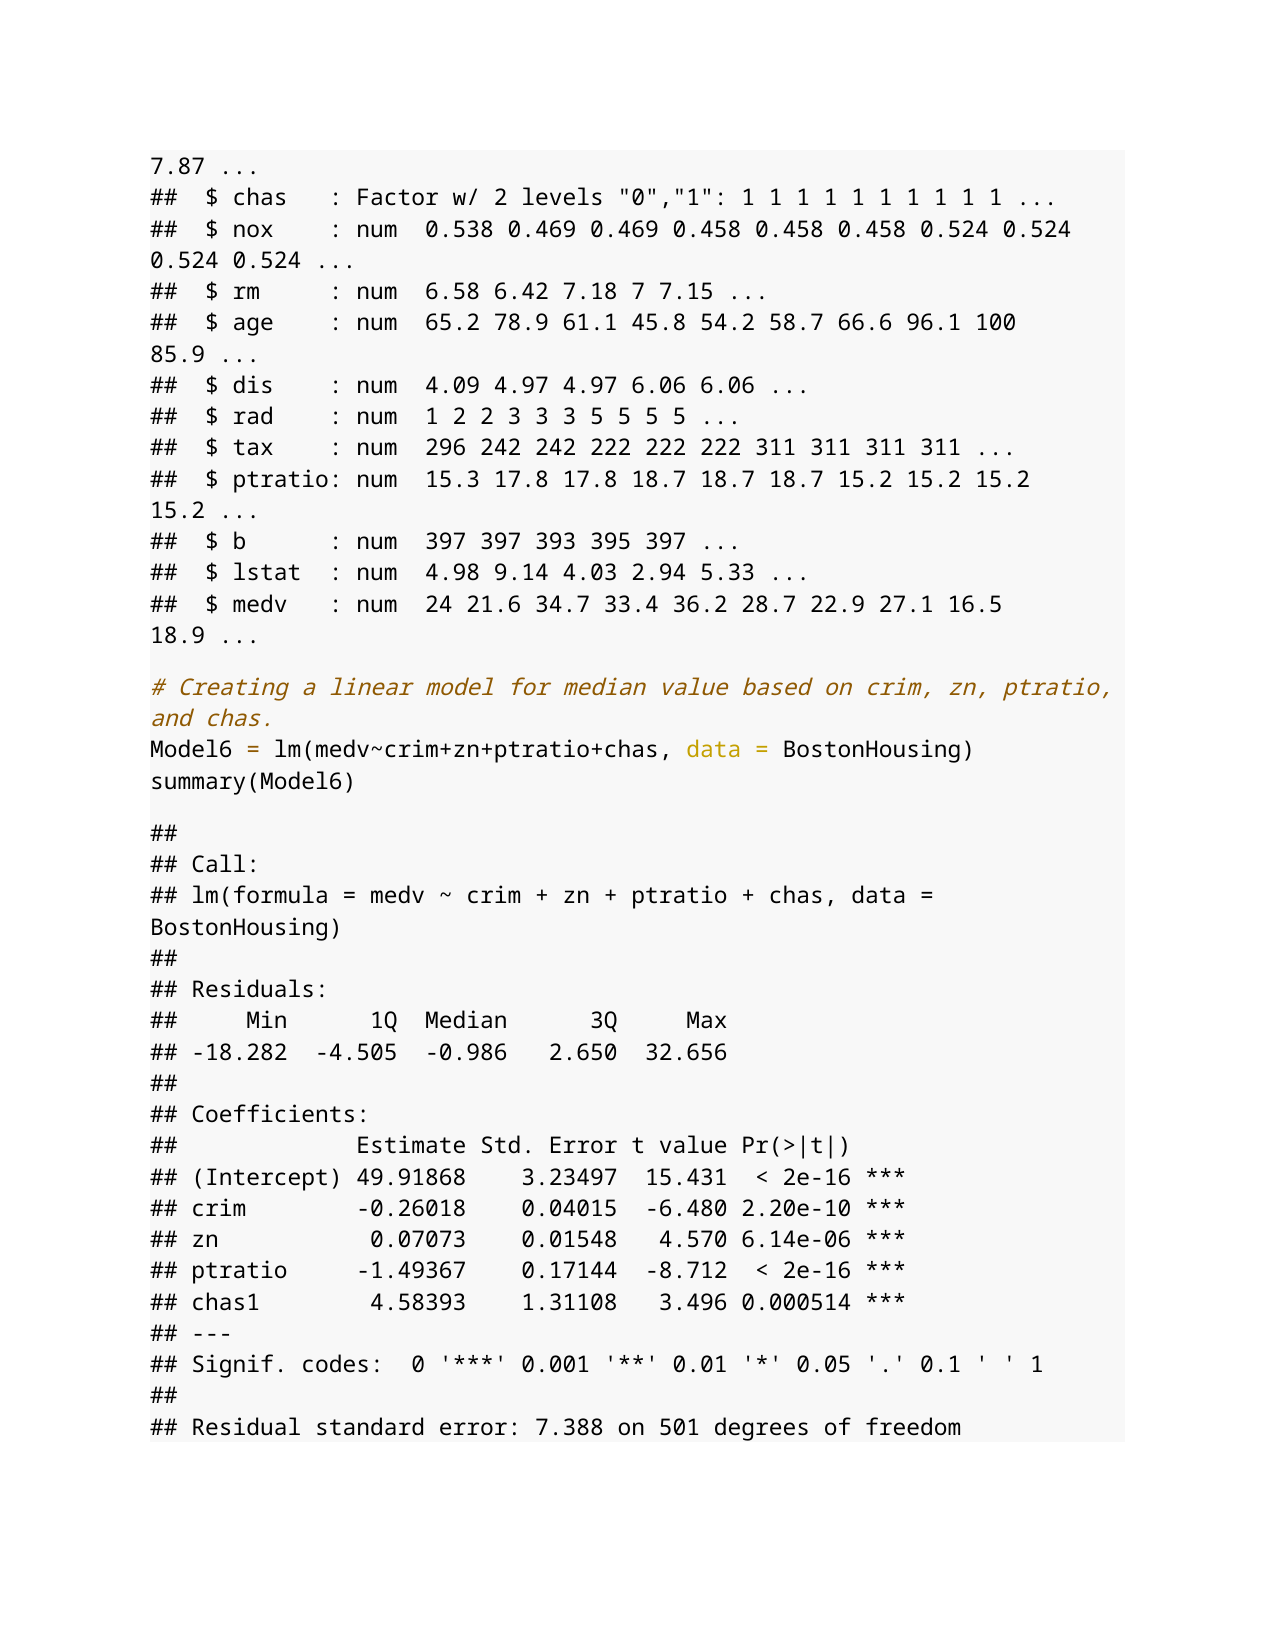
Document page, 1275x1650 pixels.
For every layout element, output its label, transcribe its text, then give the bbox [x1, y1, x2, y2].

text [150, 817, 1125, 1442]
text # Creating a linear model for median value based on crim, zn, ptratio, and chas. Model6 = lm(medv~crim+zn+ptratio+chas, data = BostonHousing) summary(Model6) [150, 671, 1125, 796]
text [150, 150, 1125, 650]
